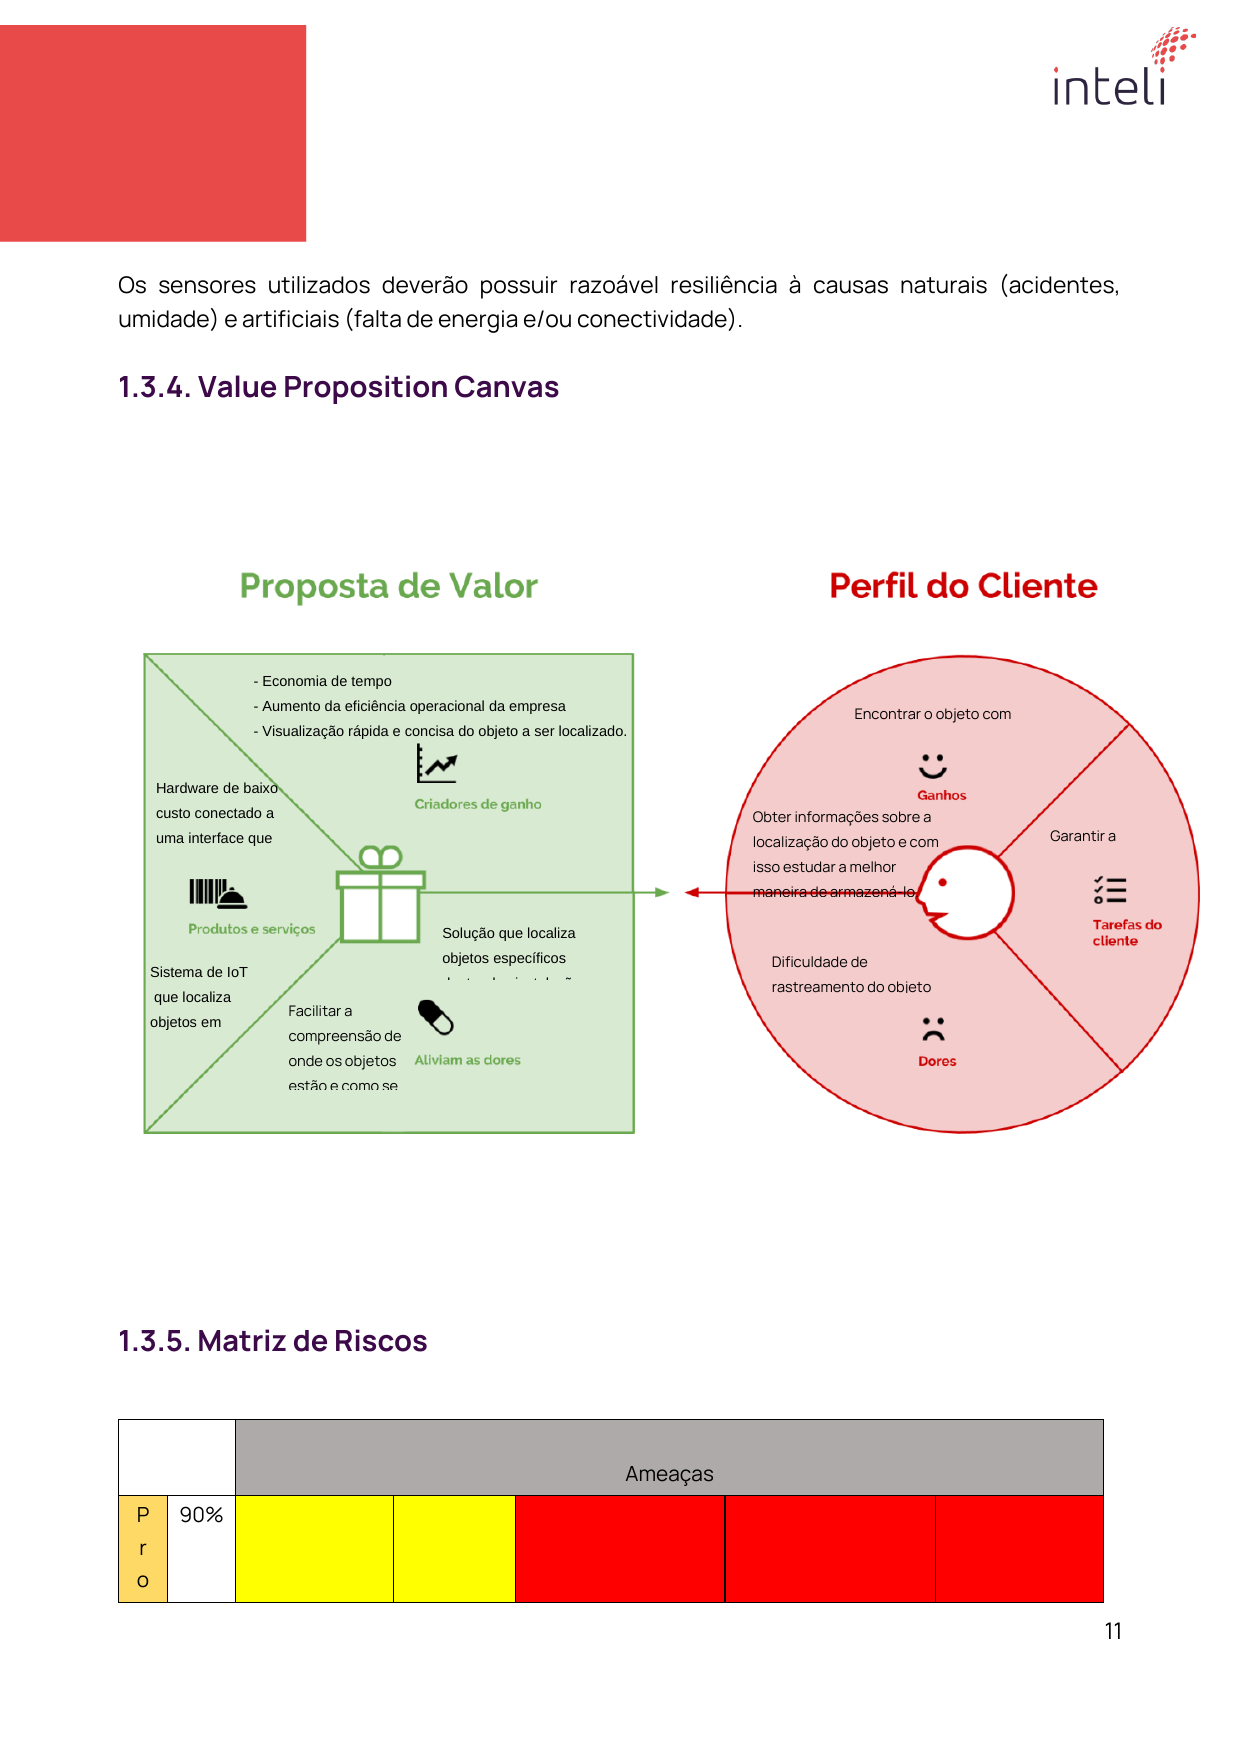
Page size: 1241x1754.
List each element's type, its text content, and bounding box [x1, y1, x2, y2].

text Os sensores utilizados deverão possuir razoável resiliência à causas naturais (acidentes, umidade) e artificiais (falta de energia e/ou conectividade). [118, 124, 1122, 334]
table_cell [516, 1496, 724, 1602]
subtitle 1.3.4. Value Proposition Canvas [118, 366, 1122, 406]
picture [118, 565, 1224, 1151]
picture [1054, 27, 1197, 105]
picture [0, 25, 307, 242]
table_cell [394, 1496, 515, 1602]
table_cell 90% [168, 1496, 235, 1602]
table_cell [236, 1496, 393, 1602]
table_header [119, 1420, 235, 1495]
table_header Ameaças [236, 1420, 1103, 1495]
subtitle 1.3.5. Matriz de Riscos [118, 1320, 1122, 1360]
table_cell [726, 1496, 935, 1602]
table_cell [936, 1496, 1103, 1602]
table_cell P r o b a b i l i d a d e [119, 1496, 167, 1602]
